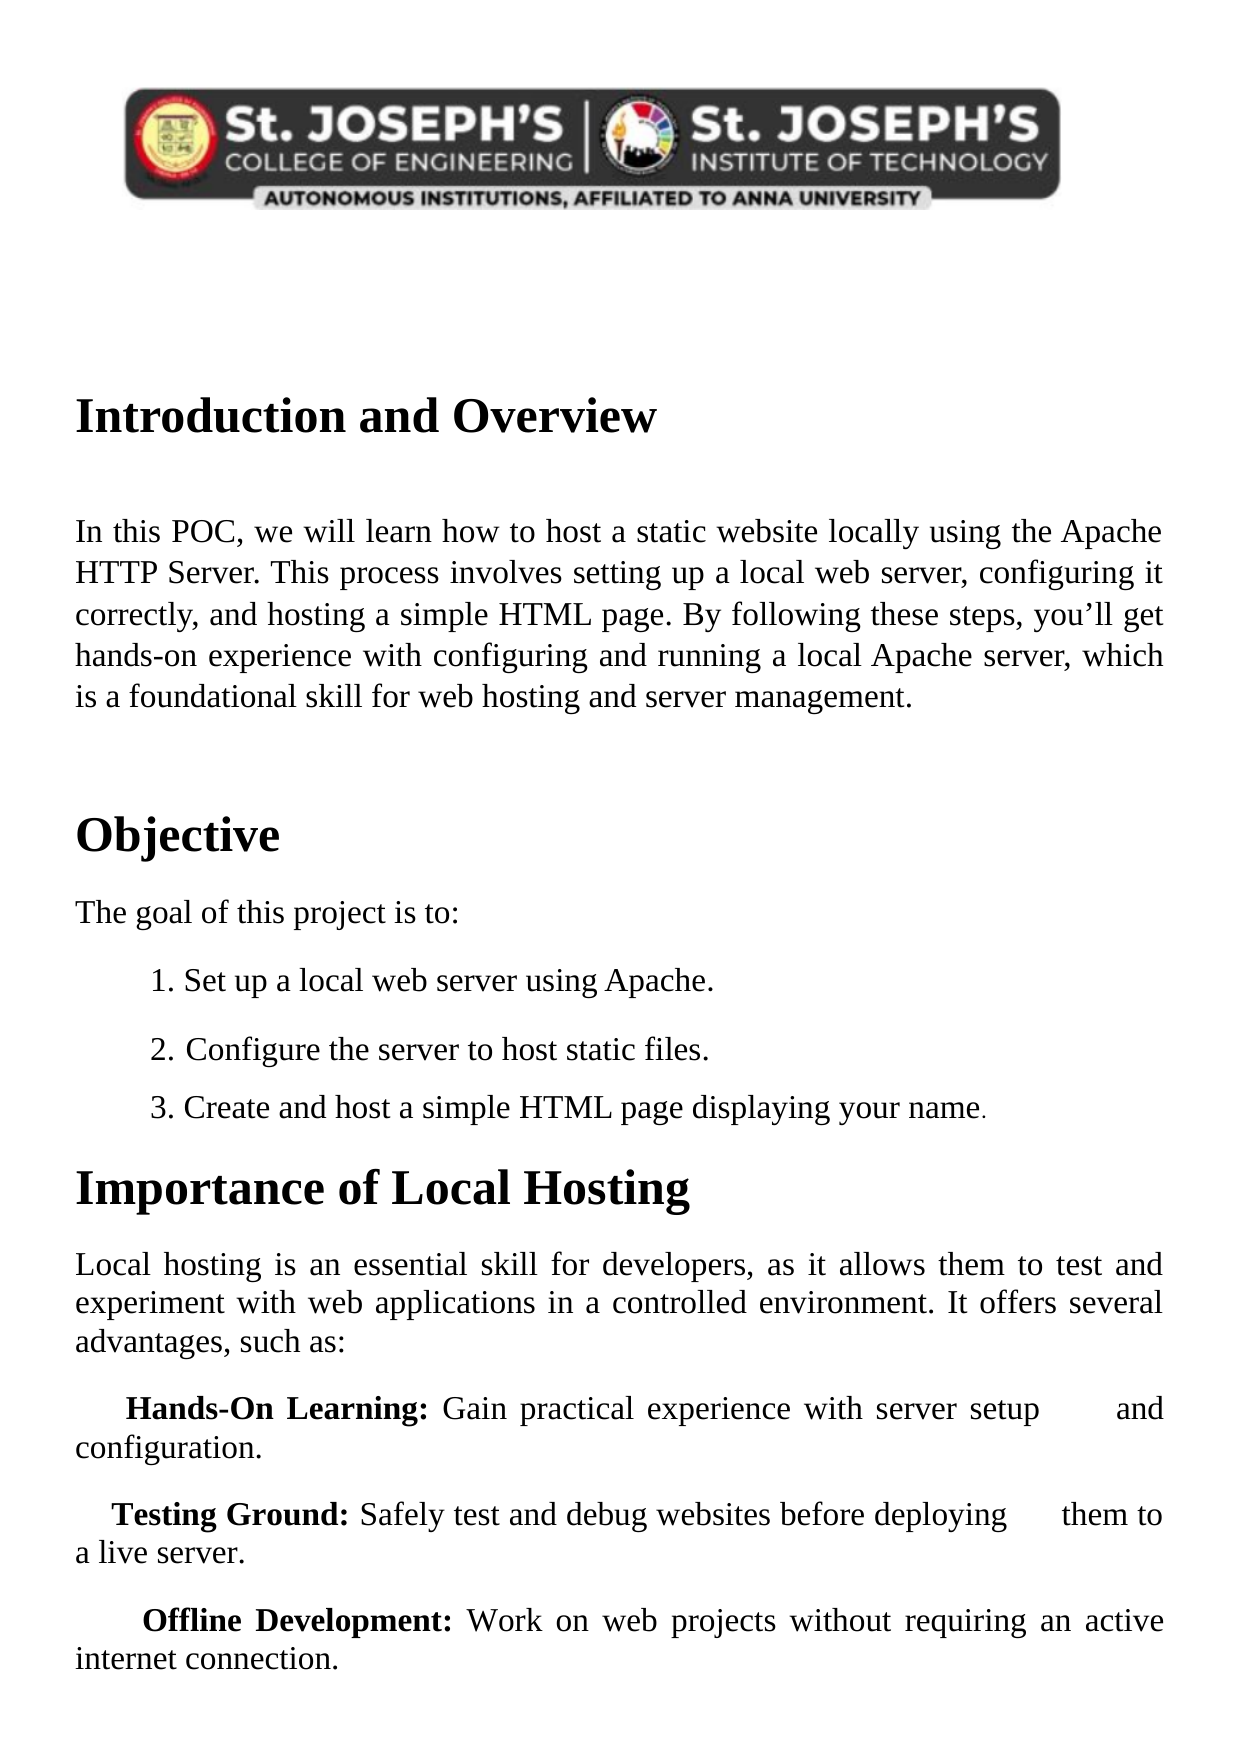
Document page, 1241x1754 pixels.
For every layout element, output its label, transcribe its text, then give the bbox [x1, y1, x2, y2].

text Introduction and Overview [75, 386, 1165, 443]
text Local hosting is an essential skill for developers, as it allows them to test and experiment with web applications in a controlled environment. It offers several advantages, such as: [75, 1244, 1165, 1359]
text The goal of this project is to: [75, 892, 1165, 930]
picture [121, 75, 1062, 210]
text Offline Development: Work on web projects without requiring an active internet connection. [75, 1600, 1165, 1677]
text 3. Create and host a simple HTML page displaying your name. [75, 1087, 1165, 1126]
text In this POC, we will learn how to host a static website locally using the Apache HTTP Server. This process involves setting up a local web server, configuring it correctly, and hosting a simple HTML page. By following these steps, you’ll get hands-on experience with configuring and running a local Apache server, which is a foundational skill for web hosting and server management. [75, 511, 1165, 715]
text Testing Ground: Safely test and debug websites before deploying them to a live server. [75, 1494, 1165, 1571]
text 1. Set up a local web server using Apache. [150, 959, 1165, 1000]
text Importance of Local Hosting [75, 1158, 1165, 1215]
text Objective [75, 805, 1165, 863]
text 2. Configure the server to host static files. [150, 1029, 1165, 1068]
text Hands-On Learning: Gain practical experience with server setup and configuration. [75, 1389, 1165, 1465]
